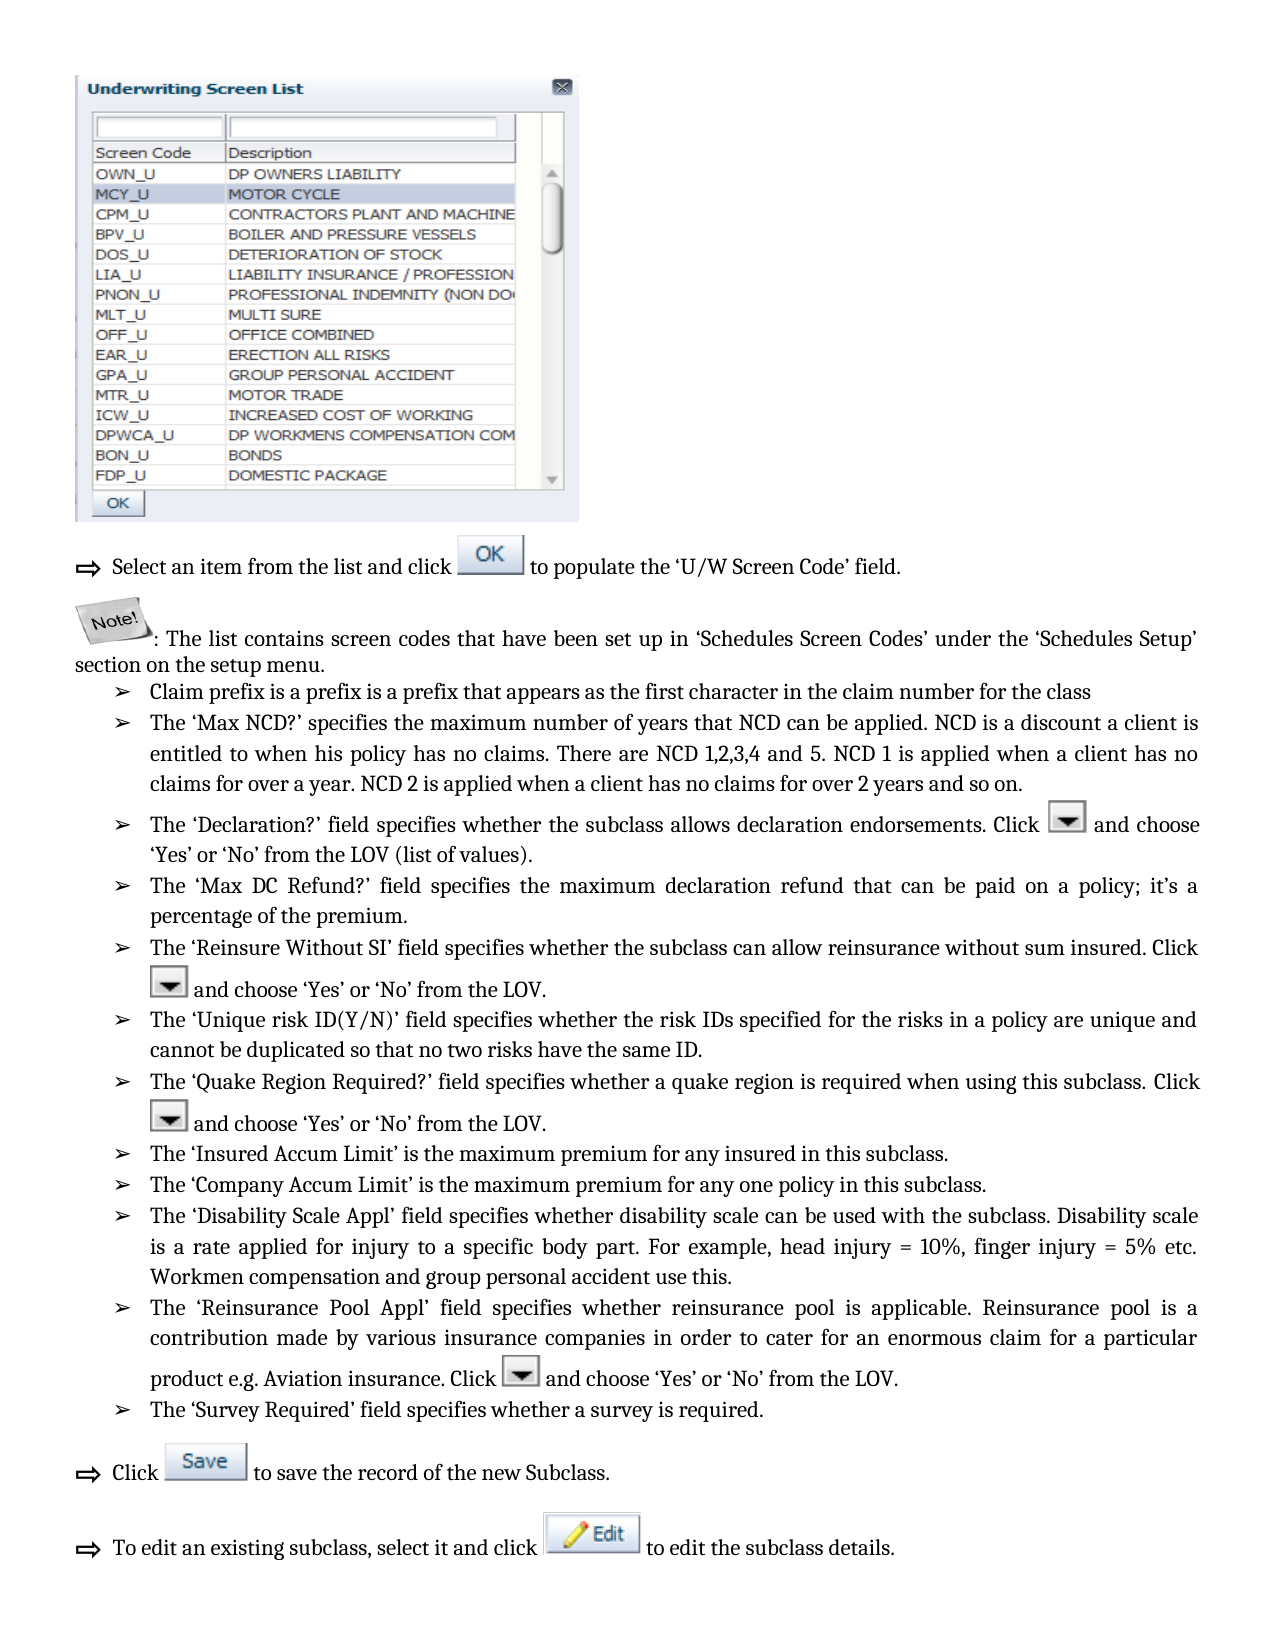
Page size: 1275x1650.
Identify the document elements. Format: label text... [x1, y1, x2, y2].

picture [75, 596, 154, 646]
picture [150, 965, 189, 998]
picture [150, 1099, 189, 1132]
list To edit an existing subclass, select it and click to edit the subclass details. [75, 1502, 1200, 1567]
picture [163, 1443, 248, 1481]
picture [1048, 800, 1087, 833]
list Claim prefix is a prefix is a prefix that appears as the first character in the claim number for the class [112, 678, 1200, 705]
list The ‘Company Accum Limit’ is the maximum premium for any one policy in this subclass. [112, 1171, 1200, 1198]
list The ‘Reinsure Without SI’ field specifies whether the subclass can allow reinsurance without sum insured. Click and choose ‘Yes’ or ‘No’ from the LOV. [112, 933, 1200, 1002]
text : The list contains screen codes that have been set up in ‘Schedules Screen Codes’ under the ‘Schedules Setup’ section on the setup menu. [75, 596, 1200, 678]
picture [457, 535, 525, 575]
list The ‘Max DC Refund?’ field specifies the maximum declaration refund that can be paid on a policy; it’s a percentage of the premium. [112, 872, 1200, 930]
picture [501, 1355, 541, 1387]
list The ‘Reinsurance Pool Appl’ field specifies whether reinsurance pool is applicable. Reinsurance pool is a contribution made by various insurance companies in order to cater for an enormous claim for a particular product e.g. Aviation insurance. Click and choose ‘Yes’ or ‘No’ from the LOV. [112, 1294, 1200, 1393]
picture [75, 75, 579, 522]
list The ‘Survey Required’ field specifies whether a survey is required. [112, 1396, 1200, 1424]
list The ‘Max NCD?’ specifies the maximum number of years that NCD can be applied. NCD is a discount a client is entitled to when his policy has no claims. There are NCD 1,2,3,4 and 5. NCD 1 is applied when a client has no claims for over a year. NCD 2 is applied when a client has no claims for over 2 years and so on. [112, 709, 1200, 797]
list The ‘Declaration?’ field specifies whether the subclass allows declaration endorsements. Click and choose ‘Yes’ or ‘No’ from the LOV (list of values). [112, 801, 1200, 868]
list Select an item from the list and click to populate the ‘U/W Screen Code’ field. [75, 522, 1200, 586]
list The ‘Insured Accum Limit’ is the maximum premium for any insured in this subclass. [112, 1140, 1200, 1167]
list The ‘Unique risk ID(Y/N)’ field specifies whether the risk IDs specified for the risks in a policy are unique and cannot be duplicated so that no two risks have the same ID. [112, 1006, 1200, 1063]
picture [542, 1511, 642, 1555]
list The ‘Disability Scale Appl’ field specifies whether disability scale can be used with the subclass. Disability scale is a rate applied for injury to a specific body part. For example, head injury = 10%, finger injury = 5% etc. Workmen compensation and group personal accident use this. [112, 1202, 1200, 1290]
list Click to save the record of the new Subclass. [75, 1428, 1200, 1492]
list The ‘Quake Region Required?’ field specifies whether a quake region is required when using this subclass. Click and choose ‘Yes’ or ‘No’ from the LOV. [112, 1067, 1200, 1136]
